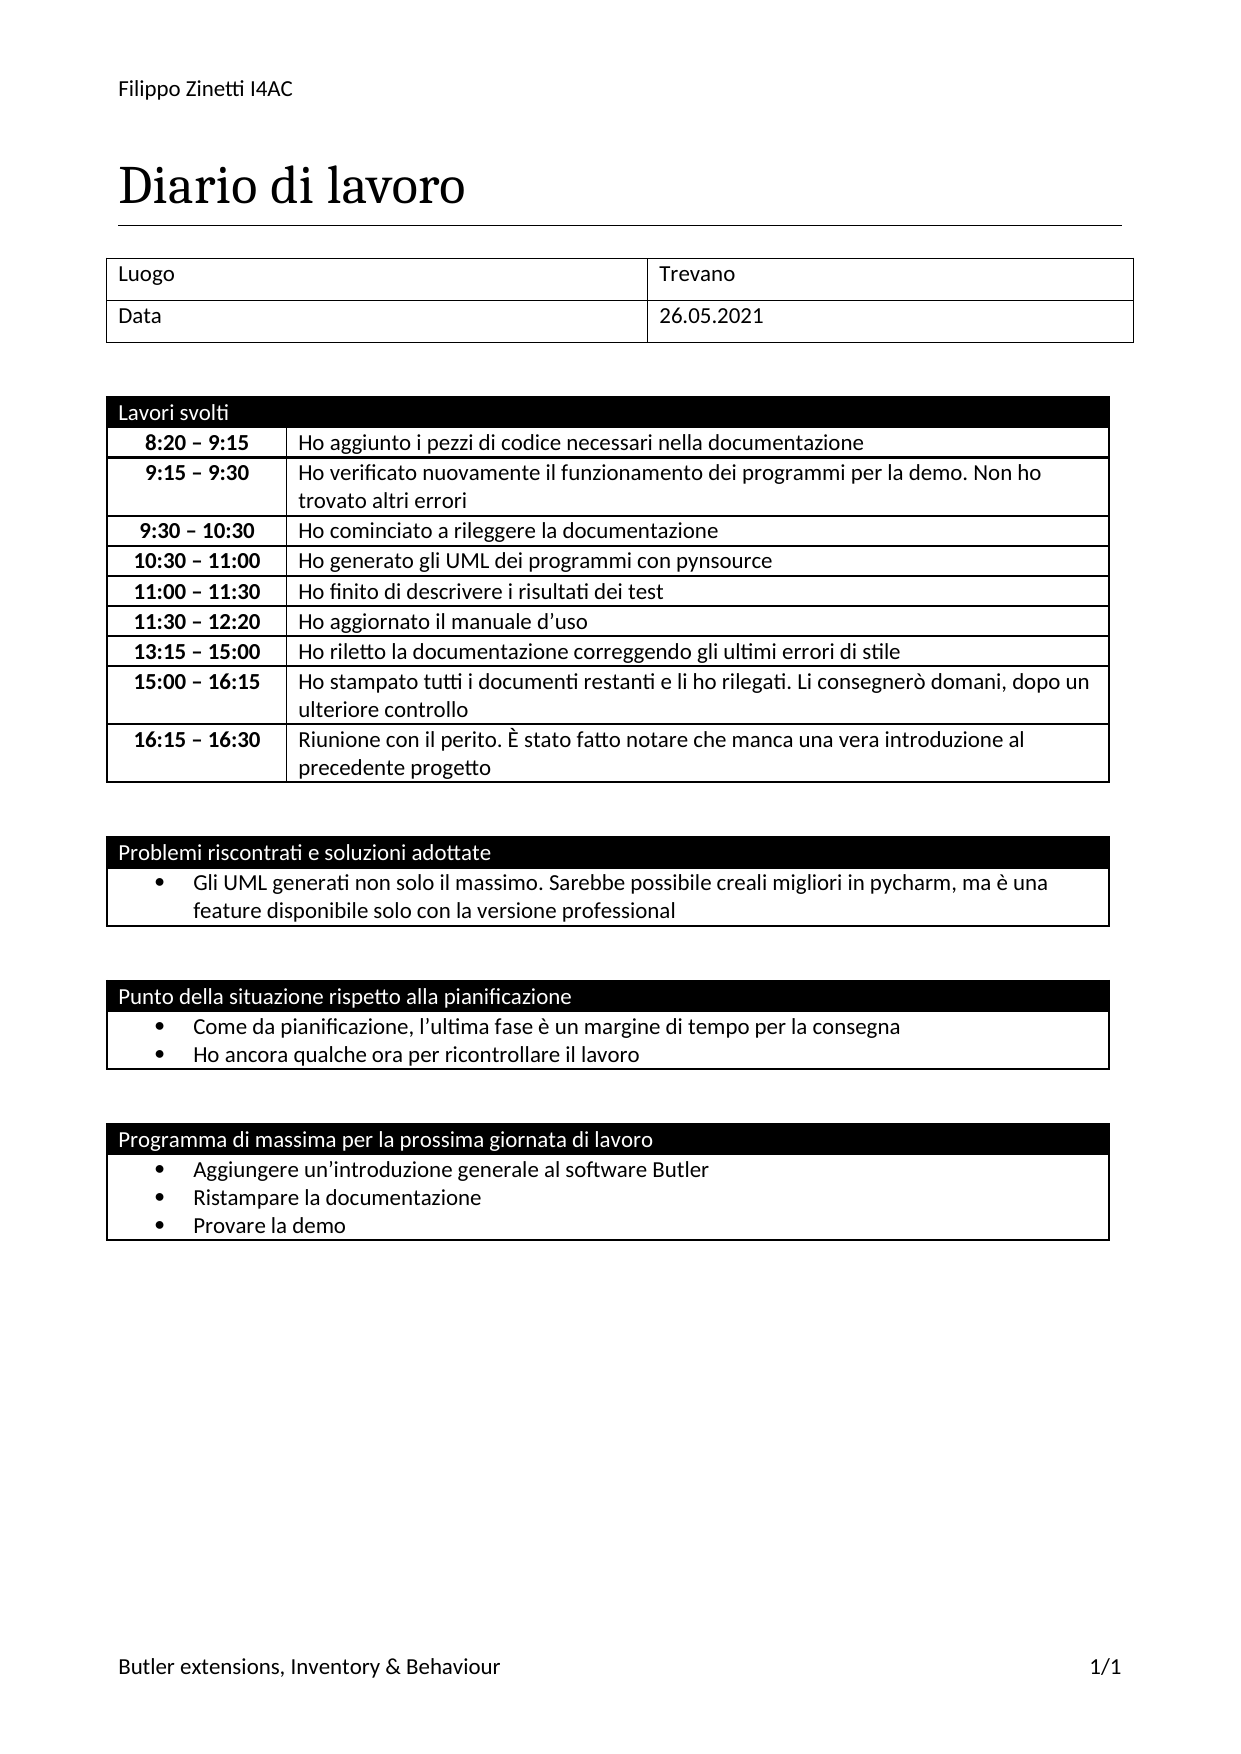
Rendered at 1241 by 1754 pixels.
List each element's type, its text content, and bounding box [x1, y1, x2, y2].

table_cell Aggiungere un’introduzione generale al software Butler Ristampare la documentazione Provare la demo [108, 1155, 1108, 1239]
table_cell 26.05.2021 [648, 301, 1133, 342]
table_header Programma di massima per la prossima giornata di lavoro [108, 1125, 1108, 1153]
table_cell Ho finito di descrivere i risultati dei test [287, 577, 1108, 605]
table_cell 9:15 – 9:30 [108, 459, 286, 514]
table_header Trevano [648, 259, 1133, 300]
table_cell 9:30 – 10:30 [108, 517, 286, 544]
table_header Punto della situazione rispetto alla pianificazione [108, 982, 1108, 1010]
table_cell Ho riletto la documentazione correggendo gli ultimi errori di stile [287, 637, 1108, 665]
title Diario di lavoro [118, 155, 1122, 225]
table_header Lavori svolti [108, 398, 1108, 426]
table_cell Ho stampato tutti i documenti restanti e li ho rilegati. Li consegnerò domani, dopo un ulteriore controllo [287, 667, 1108, 723]
table_cell Data [107, 301, 647, 342]
table_cell 8:20 – 9:15 [108, 428, 286, 456]
table_cell Ho aggiornato il manuale d’uso [287, 607, 1108, 635]
table_cell 15:00 – 16:15 [108, 667, 286, 723]
table_cell Ho aggiunto i pezzi di codice necessari nella documentazione [287, 428, 1108, 456]
table_cell Ho generato gli UML dei programmi con pynsource [287, 547, 1108, 575]
table_cell 11:00 – 11:30 [108, 577, 286, 605]
table_cell Ho cominciato a rileggere la documentazione [287, 517, 1108, 544]
table_cell 11:30 – 12:20 [108, 607, 286, 635]
table_cell 16:15 – 16:30 [108, 725, 286, 781]
table_cell 10:30 – 11:00 [108, 547, 286, 575]
table_cell Come da pianificazione, l’ultima fase è un margine di tempo per la consegna Ho ancora qualche ora per ricontrollare il lavoro [108, 1012, 1108, 1068]
table_cell Riunione con il perito. È stato fatto notare che manca una vera introduzione al precedente progetto [287, 725, 1108, 781]
table_header Luogo [107, 259, 647, 300]
table_header Problemi riscontrati e soluzioni adottate [108, 839, 1108, 866]
table_cell 13:15 – 15:00 [108, 637, 286, 665]
table_cell Ho verificato nuovamente il funzionamento dei programmi per la demo. Non ho trovato altri errori [287, 459, 1108, 514]
table_cell Gli UML generati non solo il massimo. Sarebbe possibile creali migliori in pycharm, ma è una feature disponibile solo con la versione professional [108, 869, 1108, 924]
